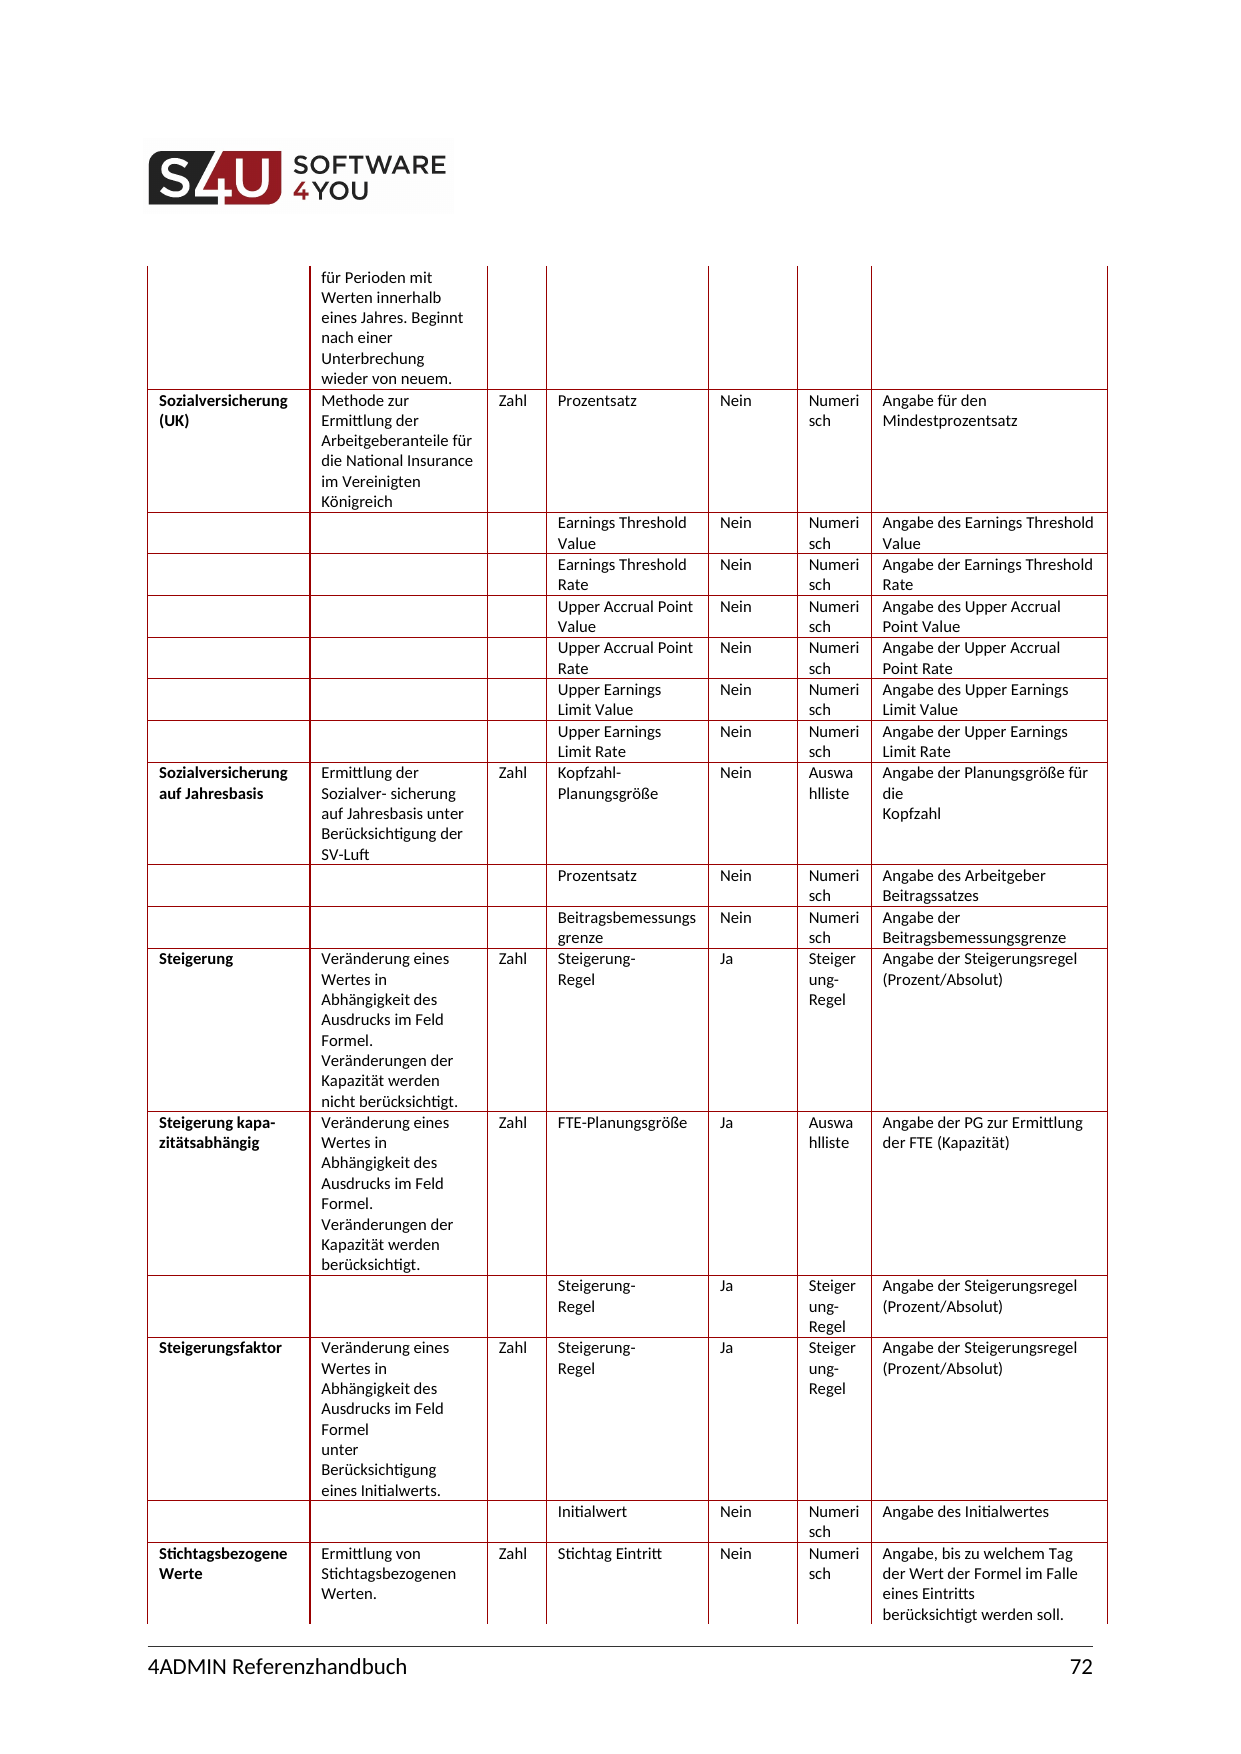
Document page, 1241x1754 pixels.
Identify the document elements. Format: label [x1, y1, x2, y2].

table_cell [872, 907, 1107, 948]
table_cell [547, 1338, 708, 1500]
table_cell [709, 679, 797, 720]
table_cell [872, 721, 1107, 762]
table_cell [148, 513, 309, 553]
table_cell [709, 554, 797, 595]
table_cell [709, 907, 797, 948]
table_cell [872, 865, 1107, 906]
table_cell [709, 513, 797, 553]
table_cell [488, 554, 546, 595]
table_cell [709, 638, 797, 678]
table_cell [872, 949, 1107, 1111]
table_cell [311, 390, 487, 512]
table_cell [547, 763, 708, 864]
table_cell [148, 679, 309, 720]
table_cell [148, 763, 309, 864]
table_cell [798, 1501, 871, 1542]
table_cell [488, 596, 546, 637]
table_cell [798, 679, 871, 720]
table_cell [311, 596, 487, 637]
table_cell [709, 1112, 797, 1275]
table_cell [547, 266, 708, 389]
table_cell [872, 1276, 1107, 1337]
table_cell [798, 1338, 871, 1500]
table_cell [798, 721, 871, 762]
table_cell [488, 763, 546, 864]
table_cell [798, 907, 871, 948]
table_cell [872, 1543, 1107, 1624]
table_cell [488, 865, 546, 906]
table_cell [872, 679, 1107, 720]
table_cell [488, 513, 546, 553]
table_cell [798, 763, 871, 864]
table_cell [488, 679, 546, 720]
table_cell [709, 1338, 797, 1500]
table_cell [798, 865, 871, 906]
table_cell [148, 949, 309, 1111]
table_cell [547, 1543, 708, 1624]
picture [142, 138, 454, 214]
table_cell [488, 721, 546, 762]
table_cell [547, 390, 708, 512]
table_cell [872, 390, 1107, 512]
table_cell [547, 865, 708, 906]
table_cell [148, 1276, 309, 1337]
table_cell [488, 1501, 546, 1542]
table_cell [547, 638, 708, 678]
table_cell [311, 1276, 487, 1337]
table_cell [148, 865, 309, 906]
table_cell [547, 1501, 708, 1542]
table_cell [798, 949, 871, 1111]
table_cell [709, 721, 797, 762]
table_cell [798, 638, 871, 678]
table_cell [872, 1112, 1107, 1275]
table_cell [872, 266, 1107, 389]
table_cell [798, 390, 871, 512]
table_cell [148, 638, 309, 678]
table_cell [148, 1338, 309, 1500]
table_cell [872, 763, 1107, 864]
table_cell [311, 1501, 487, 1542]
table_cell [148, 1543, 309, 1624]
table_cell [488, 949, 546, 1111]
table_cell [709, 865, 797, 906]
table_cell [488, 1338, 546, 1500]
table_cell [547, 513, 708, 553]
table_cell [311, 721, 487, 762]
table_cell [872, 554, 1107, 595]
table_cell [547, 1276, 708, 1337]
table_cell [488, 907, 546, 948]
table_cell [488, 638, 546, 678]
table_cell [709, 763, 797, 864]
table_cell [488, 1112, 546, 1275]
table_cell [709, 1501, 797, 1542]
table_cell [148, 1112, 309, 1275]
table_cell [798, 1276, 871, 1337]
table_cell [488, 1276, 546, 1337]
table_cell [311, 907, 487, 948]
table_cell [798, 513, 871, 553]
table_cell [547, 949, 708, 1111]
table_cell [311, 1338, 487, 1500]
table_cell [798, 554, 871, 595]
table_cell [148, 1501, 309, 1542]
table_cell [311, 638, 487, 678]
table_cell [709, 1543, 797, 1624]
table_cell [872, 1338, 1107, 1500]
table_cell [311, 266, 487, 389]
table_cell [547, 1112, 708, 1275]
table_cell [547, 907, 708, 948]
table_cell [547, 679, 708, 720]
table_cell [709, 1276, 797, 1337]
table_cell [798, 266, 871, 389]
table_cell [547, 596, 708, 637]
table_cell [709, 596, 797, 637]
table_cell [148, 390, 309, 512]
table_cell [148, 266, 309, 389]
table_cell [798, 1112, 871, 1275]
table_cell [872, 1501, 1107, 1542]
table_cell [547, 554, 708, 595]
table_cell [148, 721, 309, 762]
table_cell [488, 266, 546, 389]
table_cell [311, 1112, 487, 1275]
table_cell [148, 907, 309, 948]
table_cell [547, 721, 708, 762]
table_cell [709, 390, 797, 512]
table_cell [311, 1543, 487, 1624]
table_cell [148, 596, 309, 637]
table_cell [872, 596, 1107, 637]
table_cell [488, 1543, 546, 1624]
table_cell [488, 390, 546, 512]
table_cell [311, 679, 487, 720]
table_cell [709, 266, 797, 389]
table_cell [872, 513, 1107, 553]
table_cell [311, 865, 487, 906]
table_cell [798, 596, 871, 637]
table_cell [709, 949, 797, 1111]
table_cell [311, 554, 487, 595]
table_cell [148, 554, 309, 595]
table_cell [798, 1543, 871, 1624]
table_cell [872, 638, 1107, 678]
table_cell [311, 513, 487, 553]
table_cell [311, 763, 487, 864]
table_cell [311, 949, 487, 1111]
